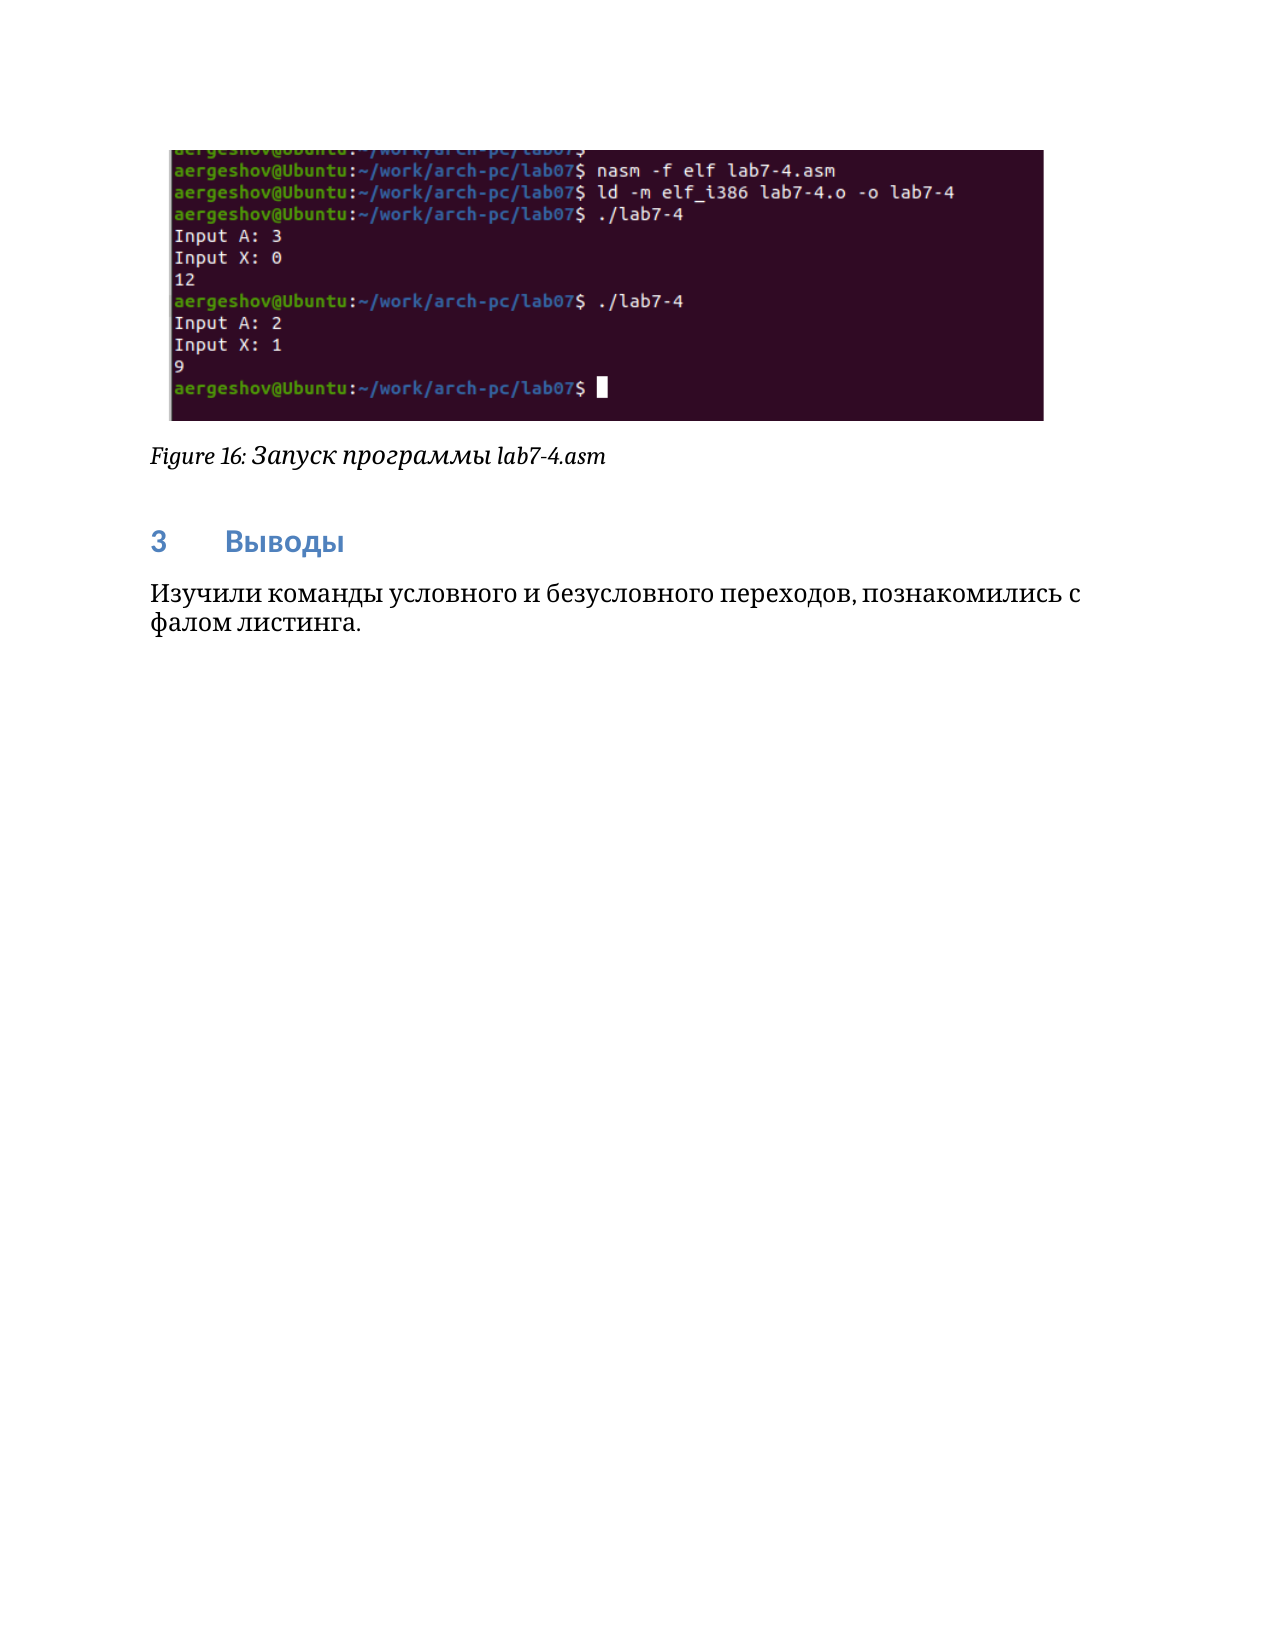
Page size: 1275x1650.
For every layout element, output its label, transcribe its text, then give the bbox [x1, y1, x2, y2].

text Изучили команды условного и безусловного переходов, познакомились с фалом листинга. [150, 580, 1125, 637]
subtitle 3 Выводы [150, 520, 1125, 561]
text Figure 16: Запуск программы lab7-4.asm [150, 442, 1125, 470]
picture [168, 150, 1044, 421]
